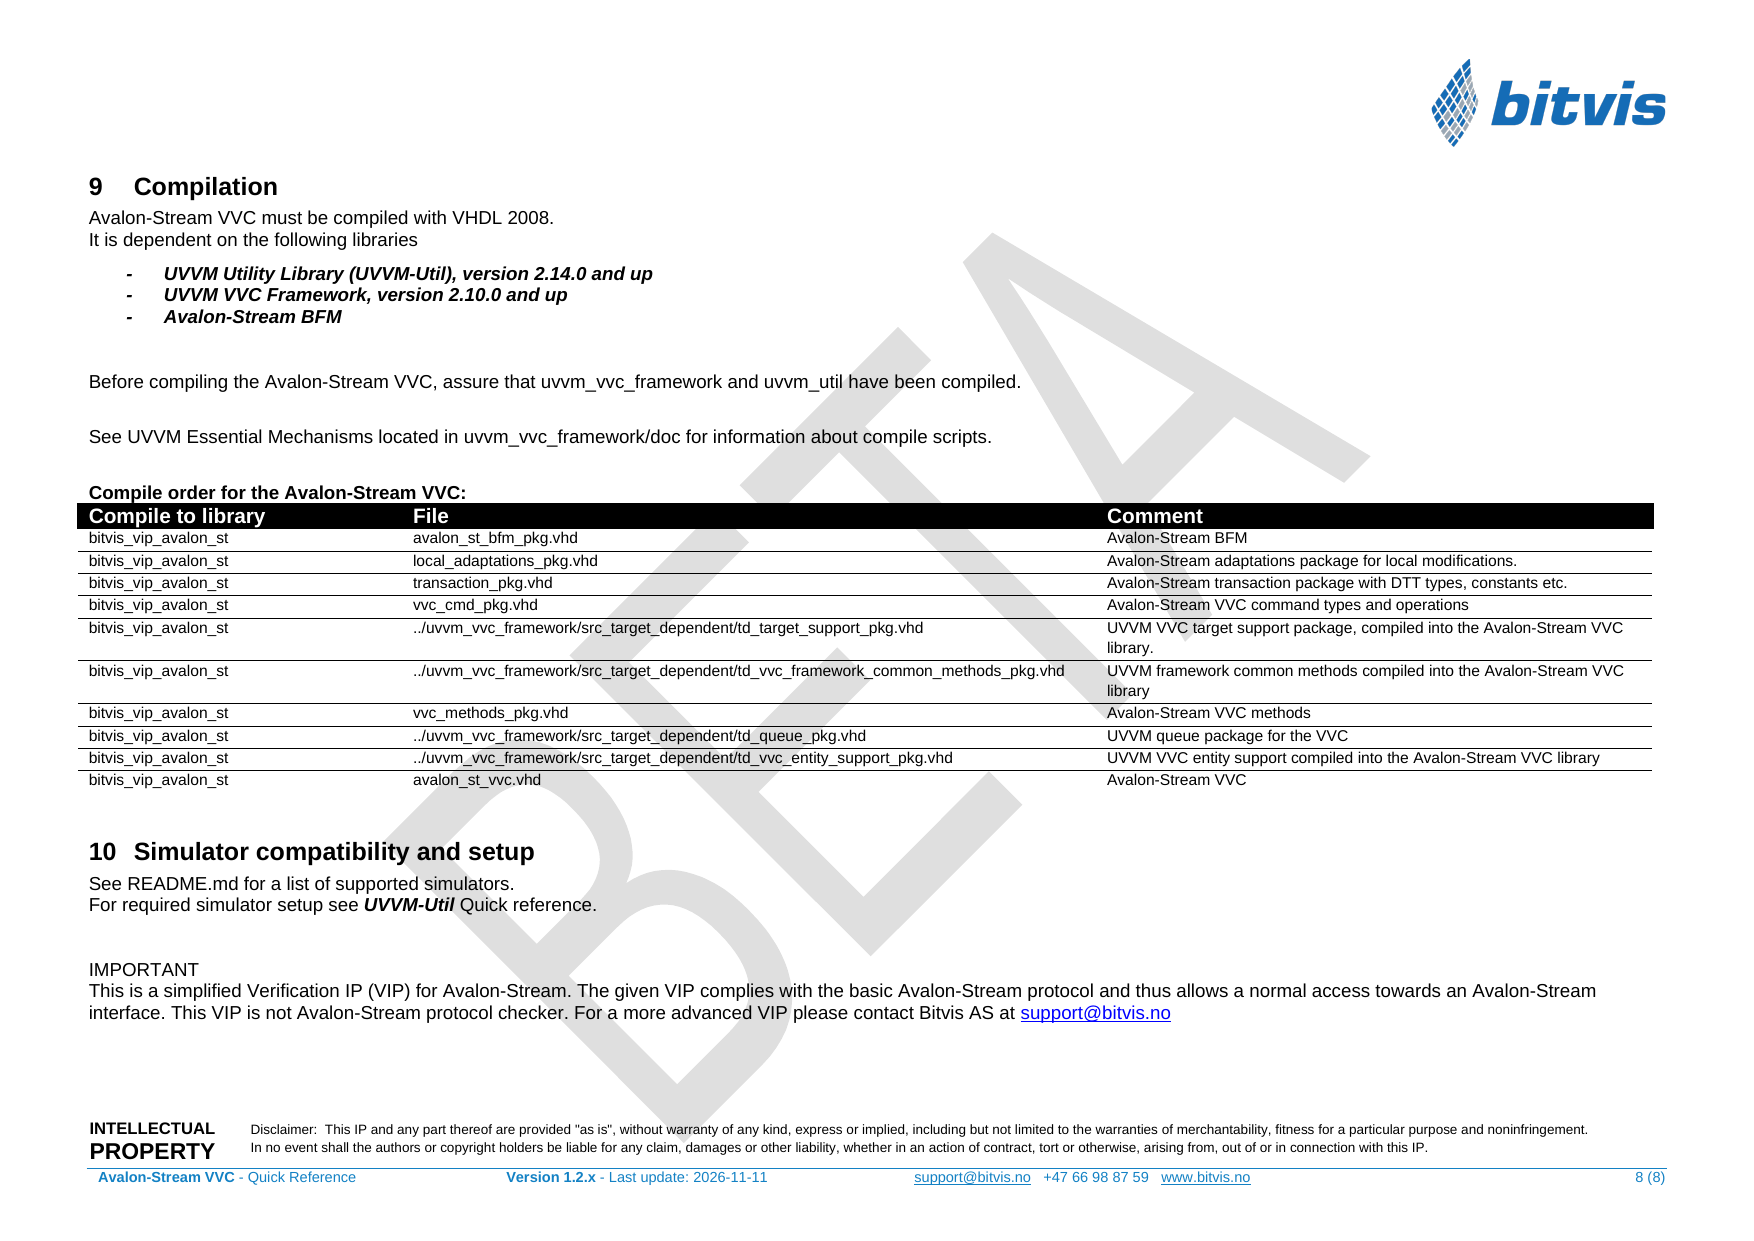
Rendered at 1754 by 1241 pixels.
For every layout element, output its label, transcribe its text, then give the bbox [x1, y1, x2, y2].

text Compile order for the Avalon-Stream VVC: [88, 482, 1665, 503]
table_cell bitvis_vip_avalon_st [77, 726, 402, 748]
table_cell ../uvvm_vvc_framework/src_target_dependent/td_vvc_entity_support_pkg.vhd [402, 749, 1096, 770]
table_cell avalon_st_bfm_pkg.vhd [402, 529, 1096, 551]
subtitle Compilation [88, 172, 1665, 201]
table_cell bitvis_vip_avalon_st [77, 660, 402, 703]
table_cell bitvis_vip_avalon_st [77, 595, 402, 617]
table_cell bitvis_vip_avalon_st [77, 551, 402, 573]
list Avalon-Stream BFM [126, 306, 1665, 327]
table_cell ../uvvm_vvc_framework/src_target_dependent/td_target_support_pkg.vhd [402, 619, 1096, 660]
table_cell UVVM framework common methods compiled into the Avalon-Stream VVC library [1096, 660, 1653, 703]
text IMPORTANT [88, 959, 1665, 980]
table_cell bitvis_vip_avalon_st [77, 703, 402, 726]
table_cell Avalon-Stream VVC command types and operations [1096, 595, 1653, 617]
table_cell transaction_pkg.vhd [402, 574, 1096, 595]
table_header File [402, 504, 1095, 528]
table_cell Avalon-Stream BFM [1096, 529, 1653, 551]
list UVVM Utility Library (UVVM-Util), version 2.14.0 and up [126, 263, 1665, 284]
table_cell bitvis_vip_avalon_st [77, 529, 402, 551]
table_cell bitvis_vip_avalon_st [77, 748, 402, 770]
table_cell ../uvvm_vvc_framework/src_target_dependent/td_queue_pkg.vhd [402, 727, 1096, 748]
text This is a simplified Verification IP (VIP) for Avalon-Stream. The given VIP complies with the basic Avalon-Stream protocol and thus allows a normal access towards an Avalon-Stream interface. This VIP is not Avalon-Stream protocol checker. For a more advanced VIP please contact Bitvis AS at support@bitvis.no [88, 980, 1665, 1023]
text Before compiling the Avalon-Stream VVC, assure that uvvm_vvc_framework and uvvm_util have been compiled. [88, 370, 1665, 392]
table_cell Avalon-Stream VVC methods [1096, 703, 1653, 726]
table_cell bitvis_vip_avalon_st [77, 618, 402, 660]
list For required simulator setup see UVVM-Util Quick reference. [88, 894, 1665, 916]
table_cell UVVM VVC entity support compiled into the Avalon-Stream VVC library [1096, 748, 1653, 770]
text Avalon-Stream VVC must be compiled with VHDL 2008. It is dependent on the following libraries [88, 207, 1665, 250]
table_cell local_adaptations_pkg.vhd [402, 552, 1096, 573]
picture [1431, 59, 1666, 147]
table_cell Avalon-Stream transaction package with DTT types, constants etc. [1096, 573, 1653, 595]
table_cell vvc_methods_pkg.vhd [402, 704, 1096, 726]
table_cell UVVM VVC target support package, compiled into the Avalon-Stream VVC library. [1096, 618, 1653, 660]
table_cell ../uvvm_vvc_framework/src_target_dependent/td_vvc_framework_common_methods_pkg.vhd [402, 661, 1096, 703]
table_cell Avalon-Stream VVC [1096, 770, 1653, 812]
text See README.md for a list of supported simulators. [88, 872, 1665, 894]
table_header Comment [1096, 504, 1653, 528]
table_cell Avalon-Stream adaptations package for local modifications. [1096, 551, 1653, 573]
text See UVVM Essential Mechanisms located in uvvm_vvc_framework/doc for information about compile scripts. [88, 426, 1665, 448]
table_cell vvc_cmd_pkg.vhd [402, 596, 1096, 617]
subtitle Simulator compatibility and setup [88, 837, 1665, 866]
table_header Compile to library [78, 504, 401, 528]
table_cell bitvis_vip_avalon_st [77, 573, 402, 595]
table_cell avalon_st_vvc.vhd [402, 771, 1096, 812]
table_cell bitvis_vip_avalon_st [77, 770, 402, 812]
list UVVM VVC Framework, version 2.10.0 and up [126, 284, 1665, 306]
table_cell UVVM queue package for the VVC [1096, 726, 1653, 748]
